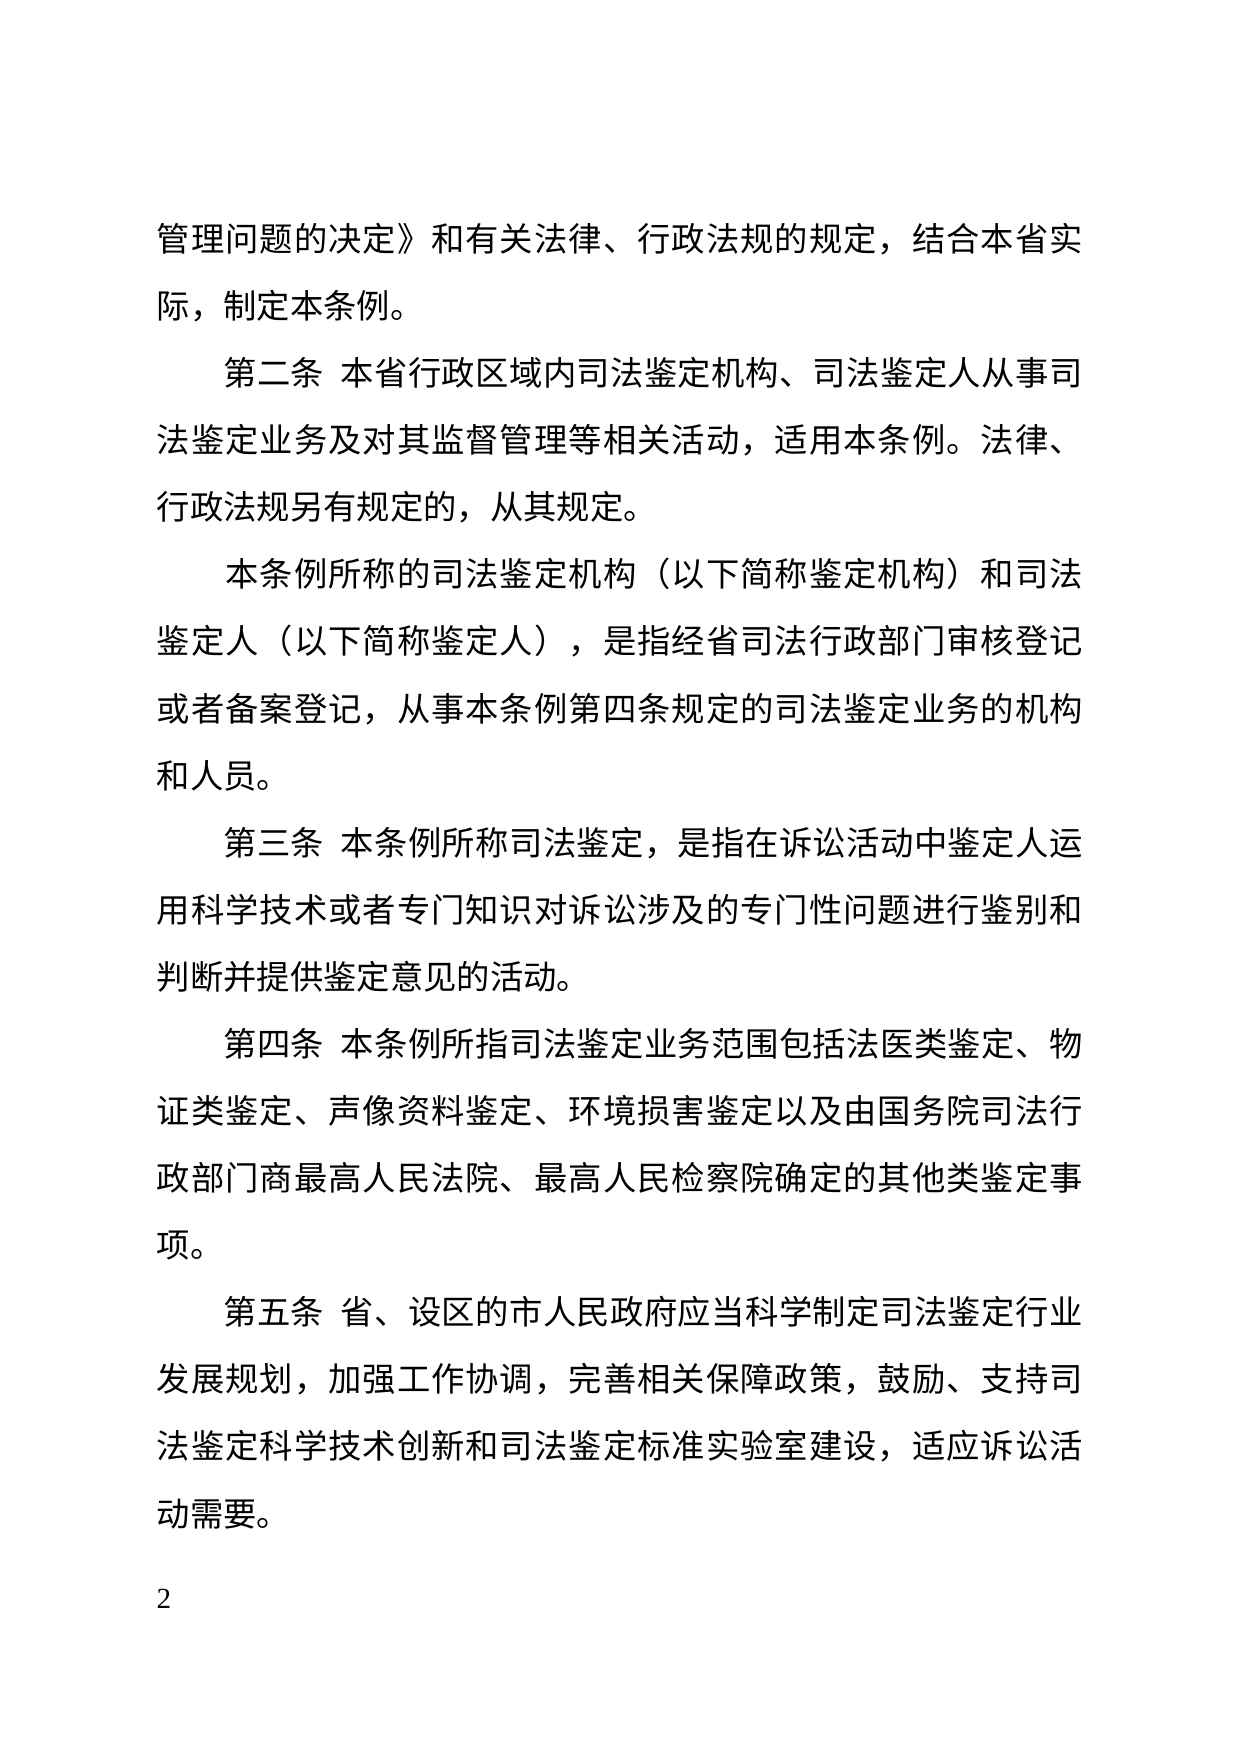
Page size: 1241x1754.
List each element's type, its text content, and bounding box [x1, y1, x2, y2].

text 第三条 本条例所称司法鉴定，是指在诉讼活动中鉴定人运用科学技术或者专门知识对诉讼涉及的专门性问题进行鉴别和判断并提供鉴定意见的活动。 [156, 807, 1084, 1008]
text 第五条 省、设区的市人民政府应当科学制定司法鉴定行业发展规划，加强工作协调，完善相关保障政策，鼓励、支持司法鉴定科学技术创新和司法鉴定标准实验室建设，适应诉讼活动需要。 [156, 1277, 1084, 1545]
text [156, 203, 1084, 337]
text 本条例所称的司法鉴定机构（以下简称鉴定机构）和司法鉴定人（以下简称鉴定人），是指经省司法行政部门审核登记或者备案登记，从事本条例第四条规定的司法鉴定业务的机构和人员。 [156, 539, 1084, 807]
text 第二条 本省行政区域内司法鉴定机构、司法鉴定人从事司法鉴定业务及对其监督管理等相关活动，适用本条例。法律、行政法规另有规定的，从其规定。 [156, 337, 1084, 539]
text 第四条 本条例所指司法鉴定业务范围包括法医类鉴定、物证类鉴定、声像资料鉴定、环境损害鉴定以及由国务院司法行政部门商最高人民法院、最高人民检察院确定的其他类鉴定事项。 [156, 1008, 1084, 1277]
